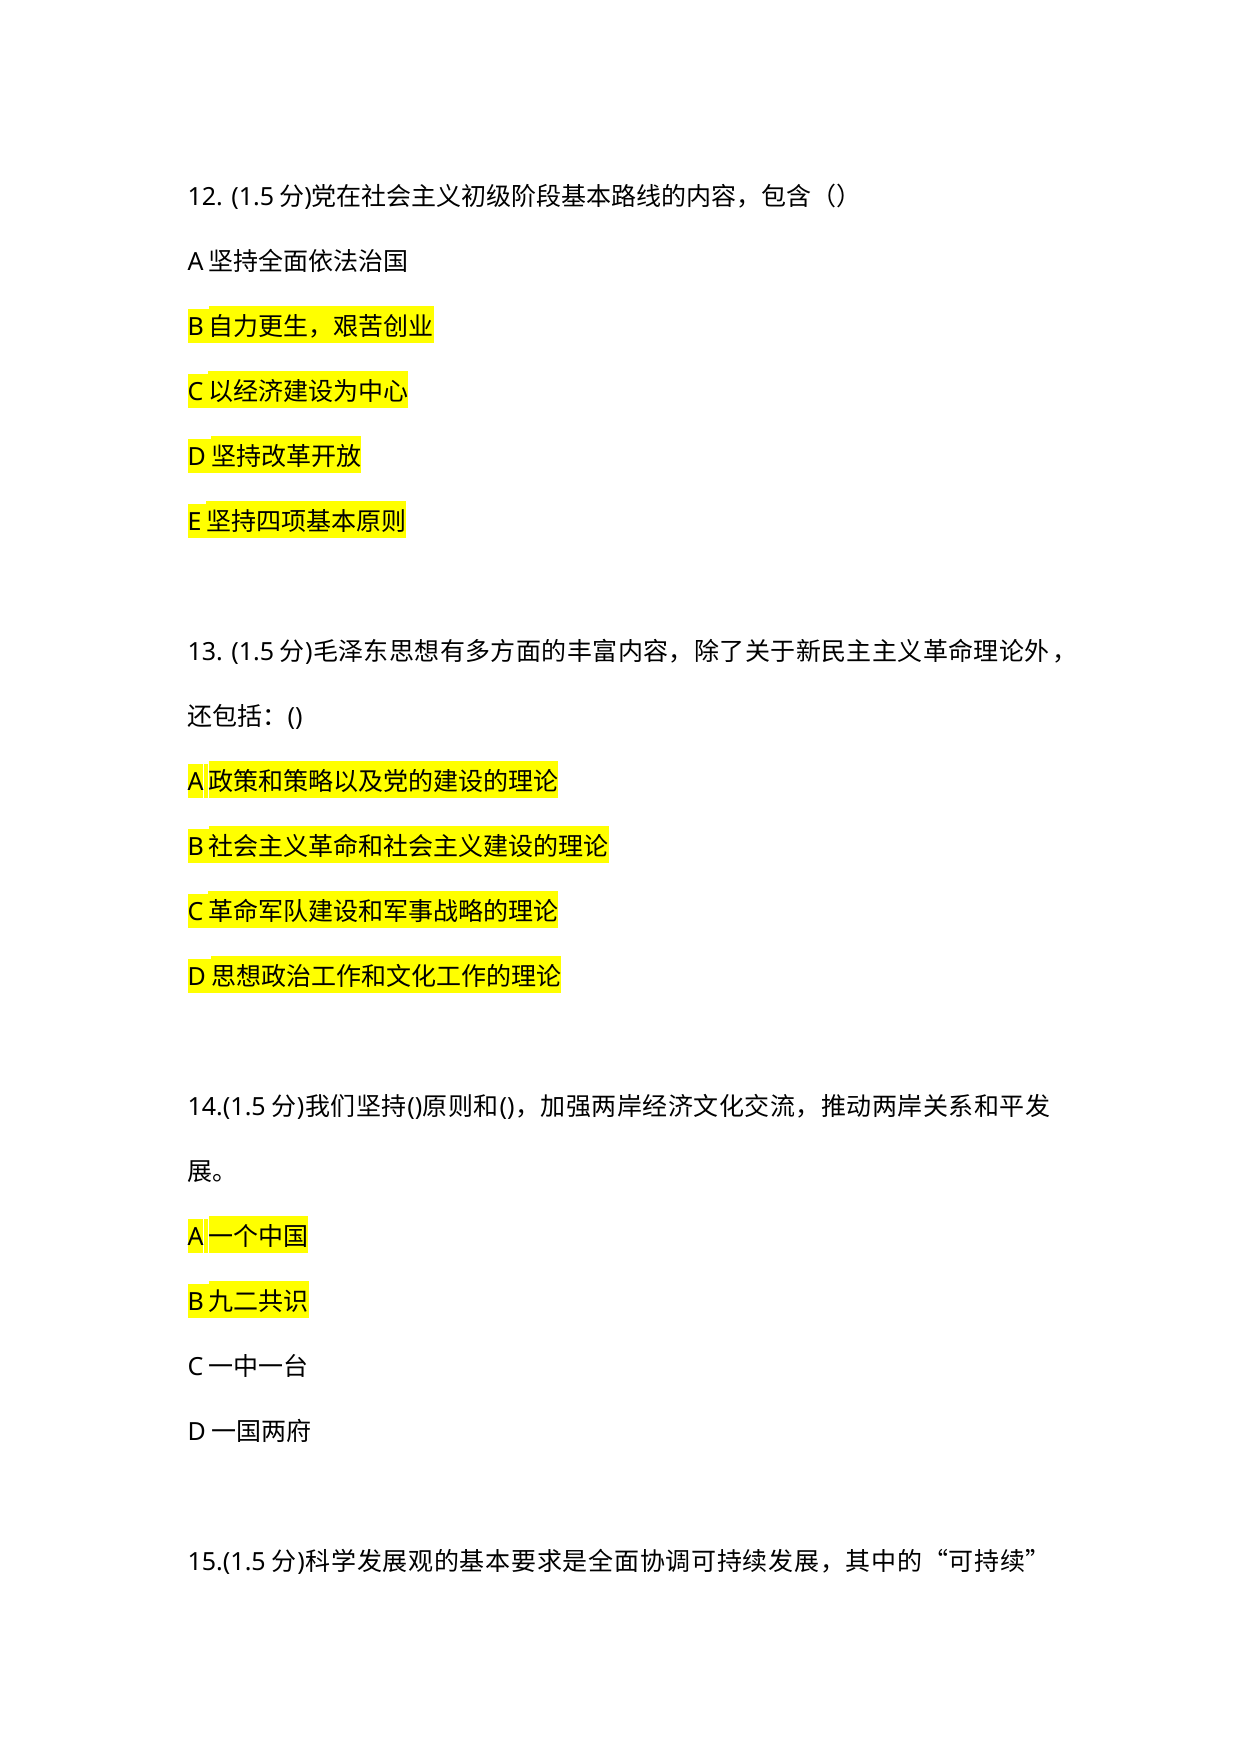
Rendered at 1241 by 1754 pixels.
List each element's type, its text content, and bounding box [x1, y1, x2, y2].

list (1.5分)毛泽东思想有多方面的丰富内容，除了关于新民主主义革命理论外，还包括：() [187, 617, 1053, 747]
list (1.5分)党在社会主义初级阶段基本路线的内容，包含（） [187, 162, 1053, 227]
text B社会主义革命和社会主义建设的理论 [187, 812, 1053, 877]
text D坚持改革开放 [187, 422, 1053, 487]
text D思想政治工作和文化工作的理论 [187, 942, 1053, 1007]
text C革命军队建设和军事战略的理论 [187, 877, 1053, 942]
text E坚持四项基本原则 [187, 487, 1053, 552]
text A坚持全面依法治国 [187, 227, 1053, 292]
text 14.(1.5分)我们坚持()原则和()，加强两岸经济文化交流，推动两岸关系和平发展。 A一个中国 B九二共识 C一中一台 D一国两府 [187, 1072, 1053, 1462]
text B自力更生，艰苦创业 [187, 292, 1053, 357]
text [187, 1527, 1053, 1592]
text A政策和策略以及党的建设的理论 [187, 747, 1053, 812]
text C以经济建设为中心 [187, 357, 1053, 422]
